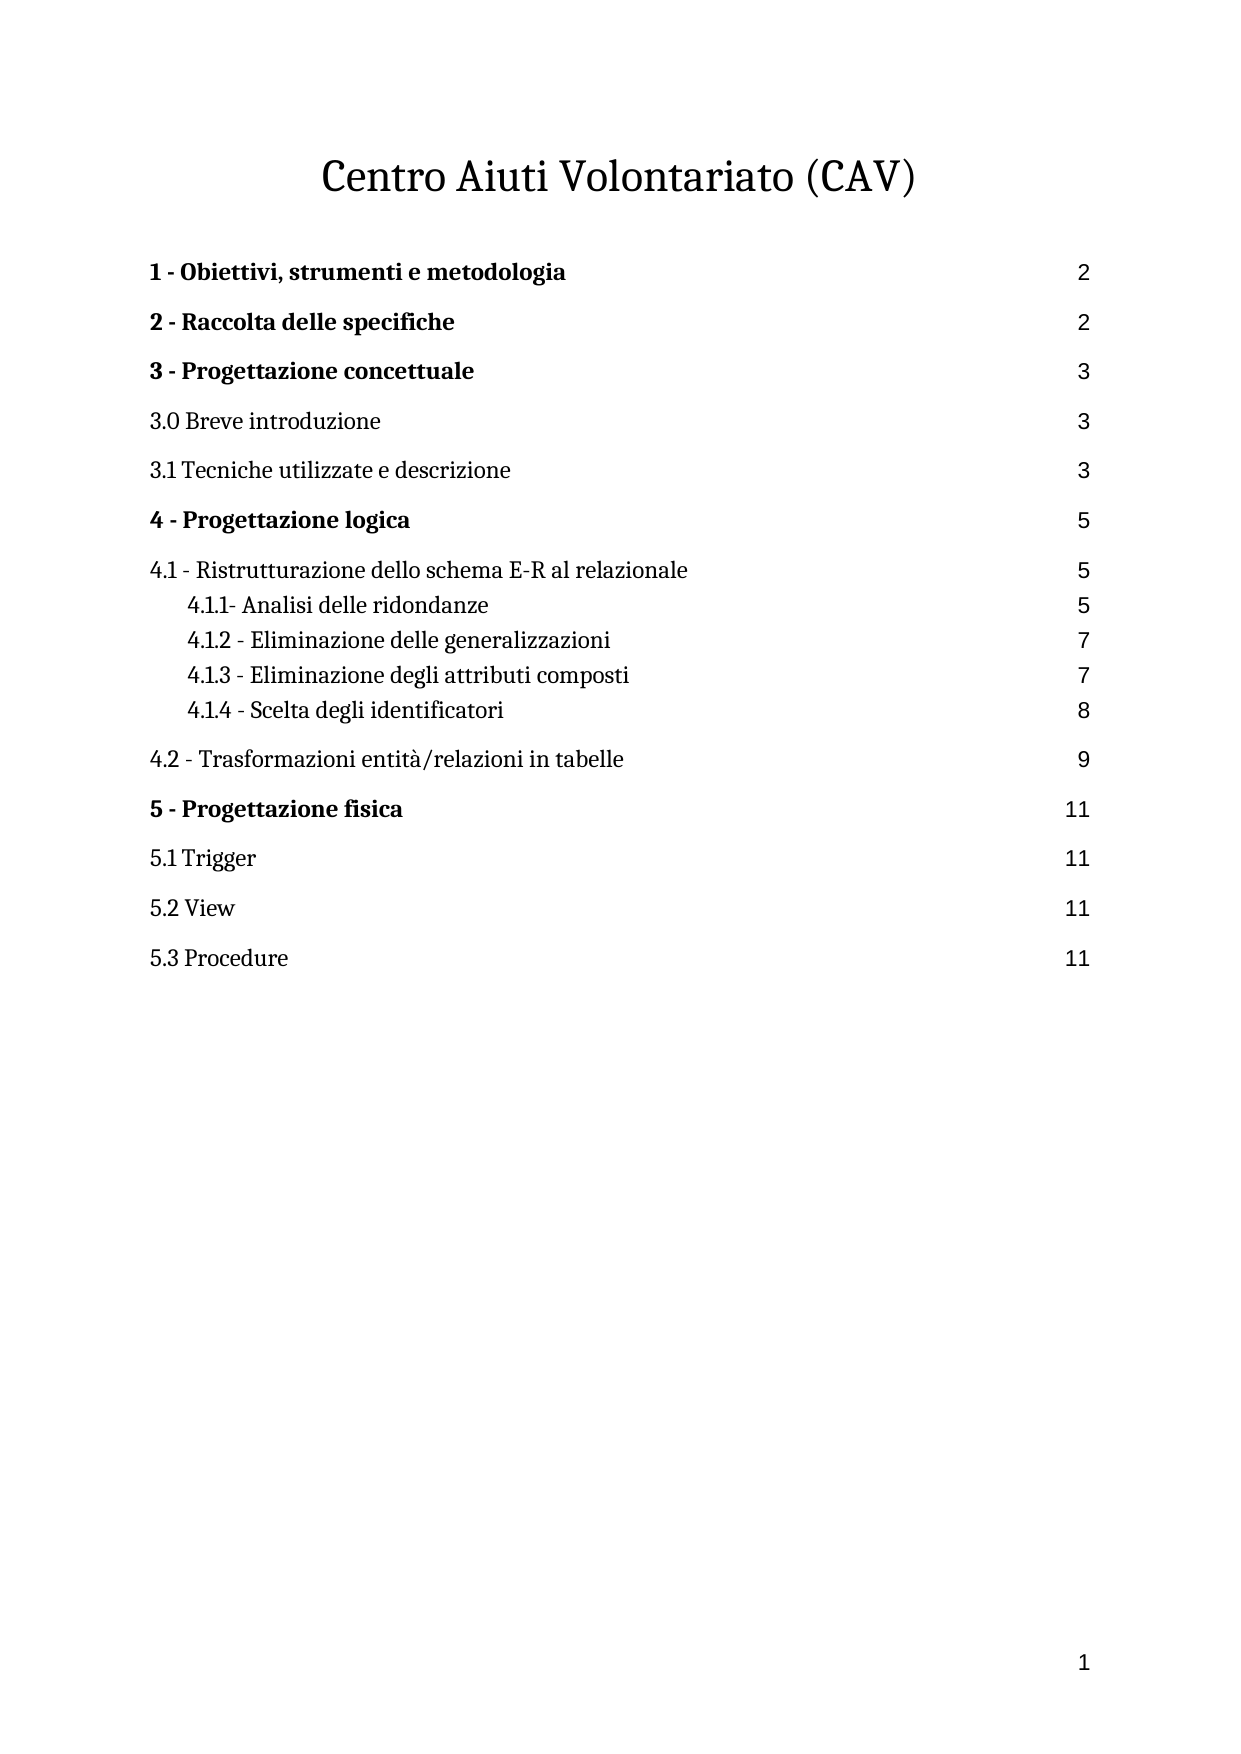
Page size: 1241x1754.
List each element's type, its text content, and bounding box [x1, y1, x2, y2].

title Centro Aiuti Volontariato (CAV) [150, 150, 1090, 203]
